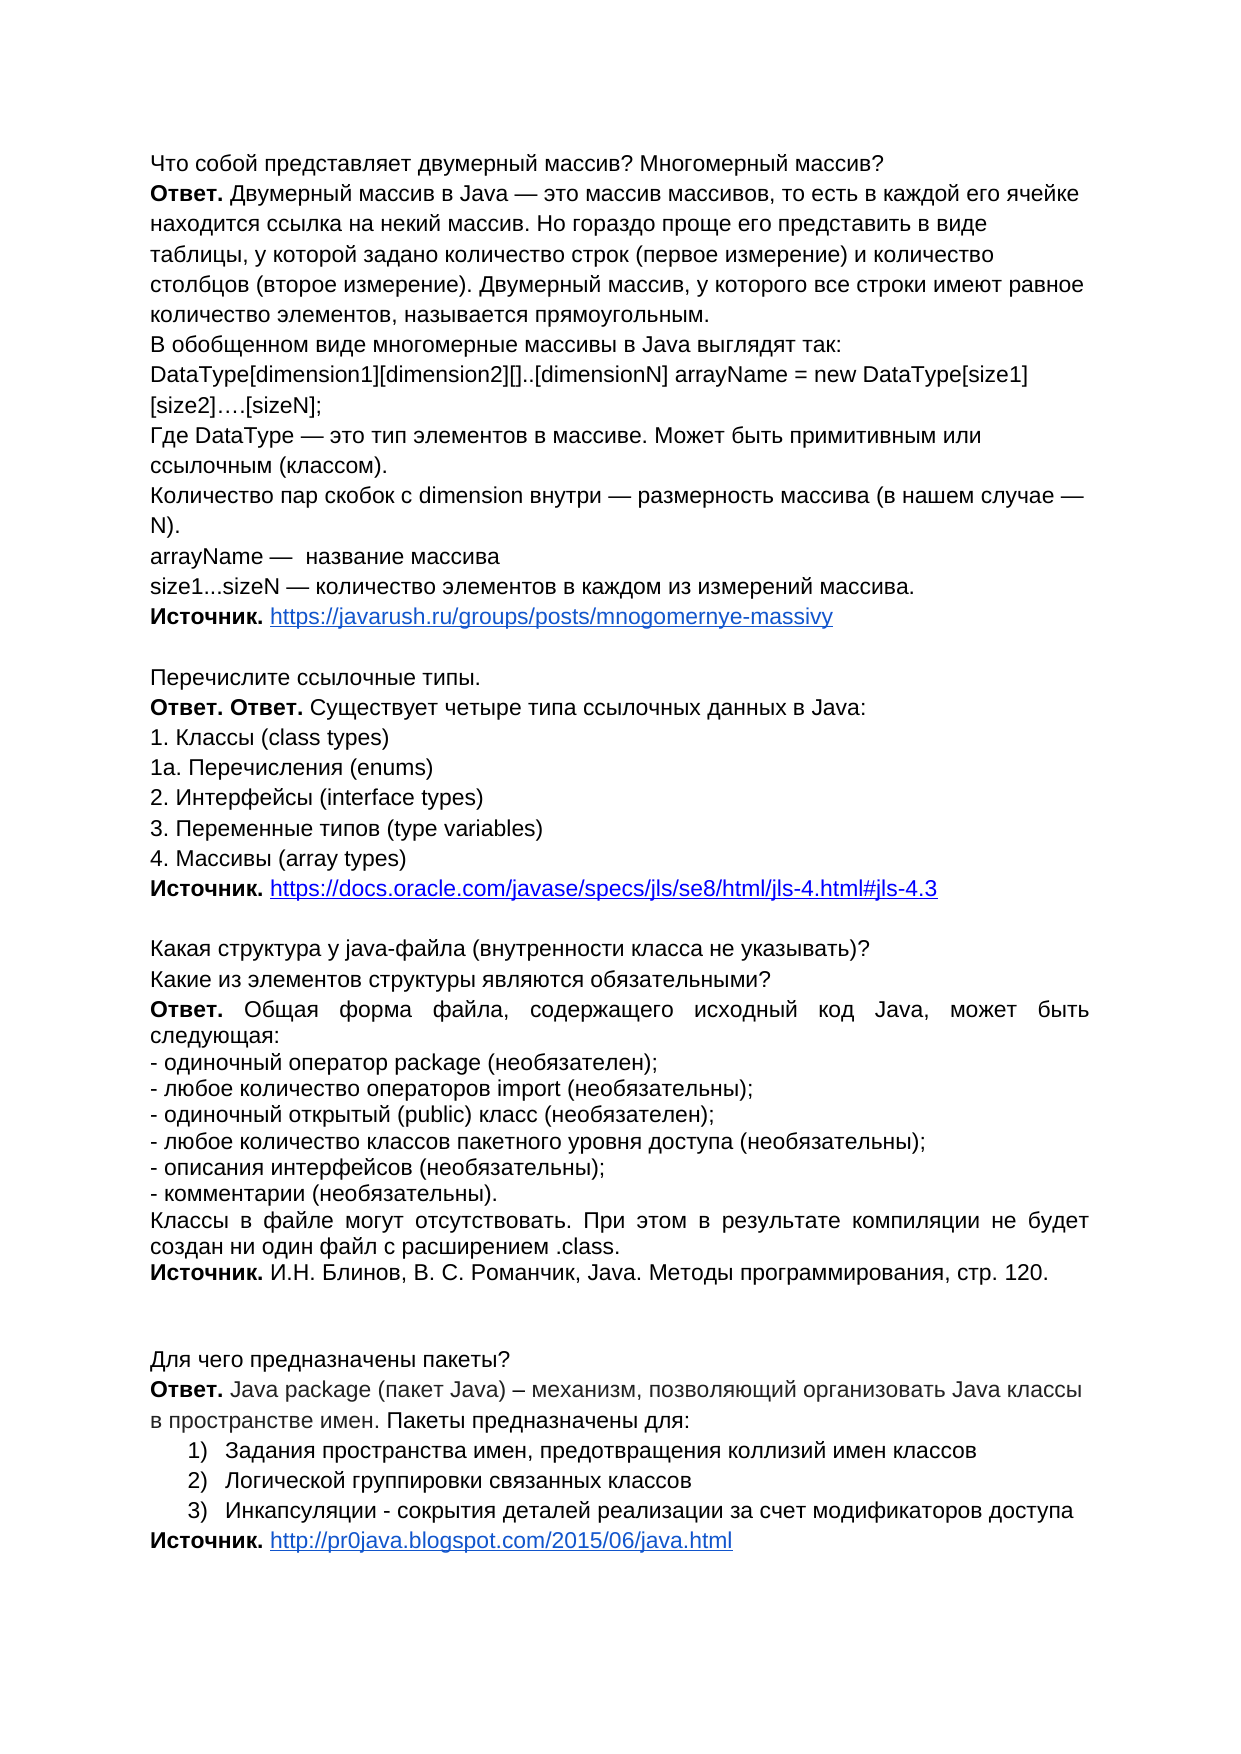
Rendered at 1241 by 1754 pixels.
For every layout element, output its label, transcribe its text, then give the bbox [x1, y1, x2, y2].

text - одиночный оператор package (необязателен); [150, 1048, 1090, 1075]
text - любое количество операторов import (необязательны); [150, 1075, 1090, 1101]
text Источник. https://javarush.ru/groups/posts/mnogomernye-massivy [150, 603, 1090, 629]
text Ответ. Ответ. Существует четыре типа ссылочных данных в Java: [150, 694, 1090, 720]
text Ответ. Общая форма файла, содержащего исходный код Java, может быть следующая: [150, 996, 1090, 1048]
text Для чего предназначены пакеты? [150, 1346, 1090, 1372]
text Количество пар скобок с dimension внутри — размерность массива (в нашем случае — N). [150, 482, 1090, 539]
text 1. Классы (class types) [150, 724, 1090, 750]
text Какая структура у java-файла (внутренности класса не указывать)? [150, 935, 1090, 962]
text 4. Массивы (array types) [150, 845, 1090, 871]
text Ответ. Двумерный массив в Java — это массив массивов, то есть в каждой его ячейке находится ссылка на некий массив. Но гораздо проще его представить в виде таблицы, у которой задано количество строк (первое измерение) и количество столбцов (второе измерение). Двумерный массив, у которого все строки имеют равное количество элементов, называется прямоугольным. [150, 180, 1090, 327]
list Задания пространства имен, предотвращения коллизий имен классов [187, 1437, 1090, 1463]
text - комментарии (необязательны). [150, 1180, 1090, 1207]
text Перечислите ссылочные типы. [150, 663, 1090, 690]
text size1...sizeN — количество элементов в каждом из измерений массива. [150, 573, 1090, 599]
text Ответ. Java package (пакет Java) – механизм, позволяющий организовать Java классы в пространстве имен. Пакеты предназначены для: [150, 1376, 1090, 1433]
text Источник. http://pr0java.blogspot.com/2015/06/java.html [150, 1527, 1090, 1554]
text 1а. Перечисления (enums) [150, 754, 1090, 781]
text Классы в файле могут отсутствовать. При этом в результате компиляции не будет создан ни один файл с расширением .class. [150, 1207, 1090, 1259]
text - описания интерфейсов (необязательны); [150, 1154, 1090, 1180]
list Логической группировки связанных классов [187, 1467, 1090, 1493]
list Инкапсуляции - сокрытия деталей реализации за счет модификаторов доступа [187, 1497, 1090, 1523]
text arrayName — название массива [150, 543, 1090, 569]
text Какие из элементов структуры являются обязательными? [150, 966, 1090, 992]
text Источник. https://docs.oracle.com/javase/specs/jls/se8/html/jls-4.html#jls-4.3 [150, 875, 1090, 901]
text Источник. И.Н. Блинов, В. С. Романчик, Java. Методы программирования, стр. 120. [150, 1259, 1090, 1286]
text Что собой представляет двумерный массив? Многомерный массив? [150, 150, 1090, 176]
text 3. Переменные типов (type variables) [150, 814, 1090, 841]
text - любое количество классов пакетного уровня доступа (необязательны); [150, 1128, 1090, 1154]
text Где DataType — это тип элементов в массиве. Может быть примитивным или ссылочным (классом). [150, 422, 1090, 478]
text В обобщенном виде многомерные массивы в Java выглядят так: [150, 331, 1090, 358]
text 2. Интерфейсы (interface types) [150, 784, 1090, 811]
text DataType[dimension1][dimension2][]..[dimensionN] arrayName = new DataType[size1][size2]….[sizeN]; [150, 361, 1090, 418]
text - одиночный открытый (public) класс (необязателен); [150, 1101, 1090, 1128]
